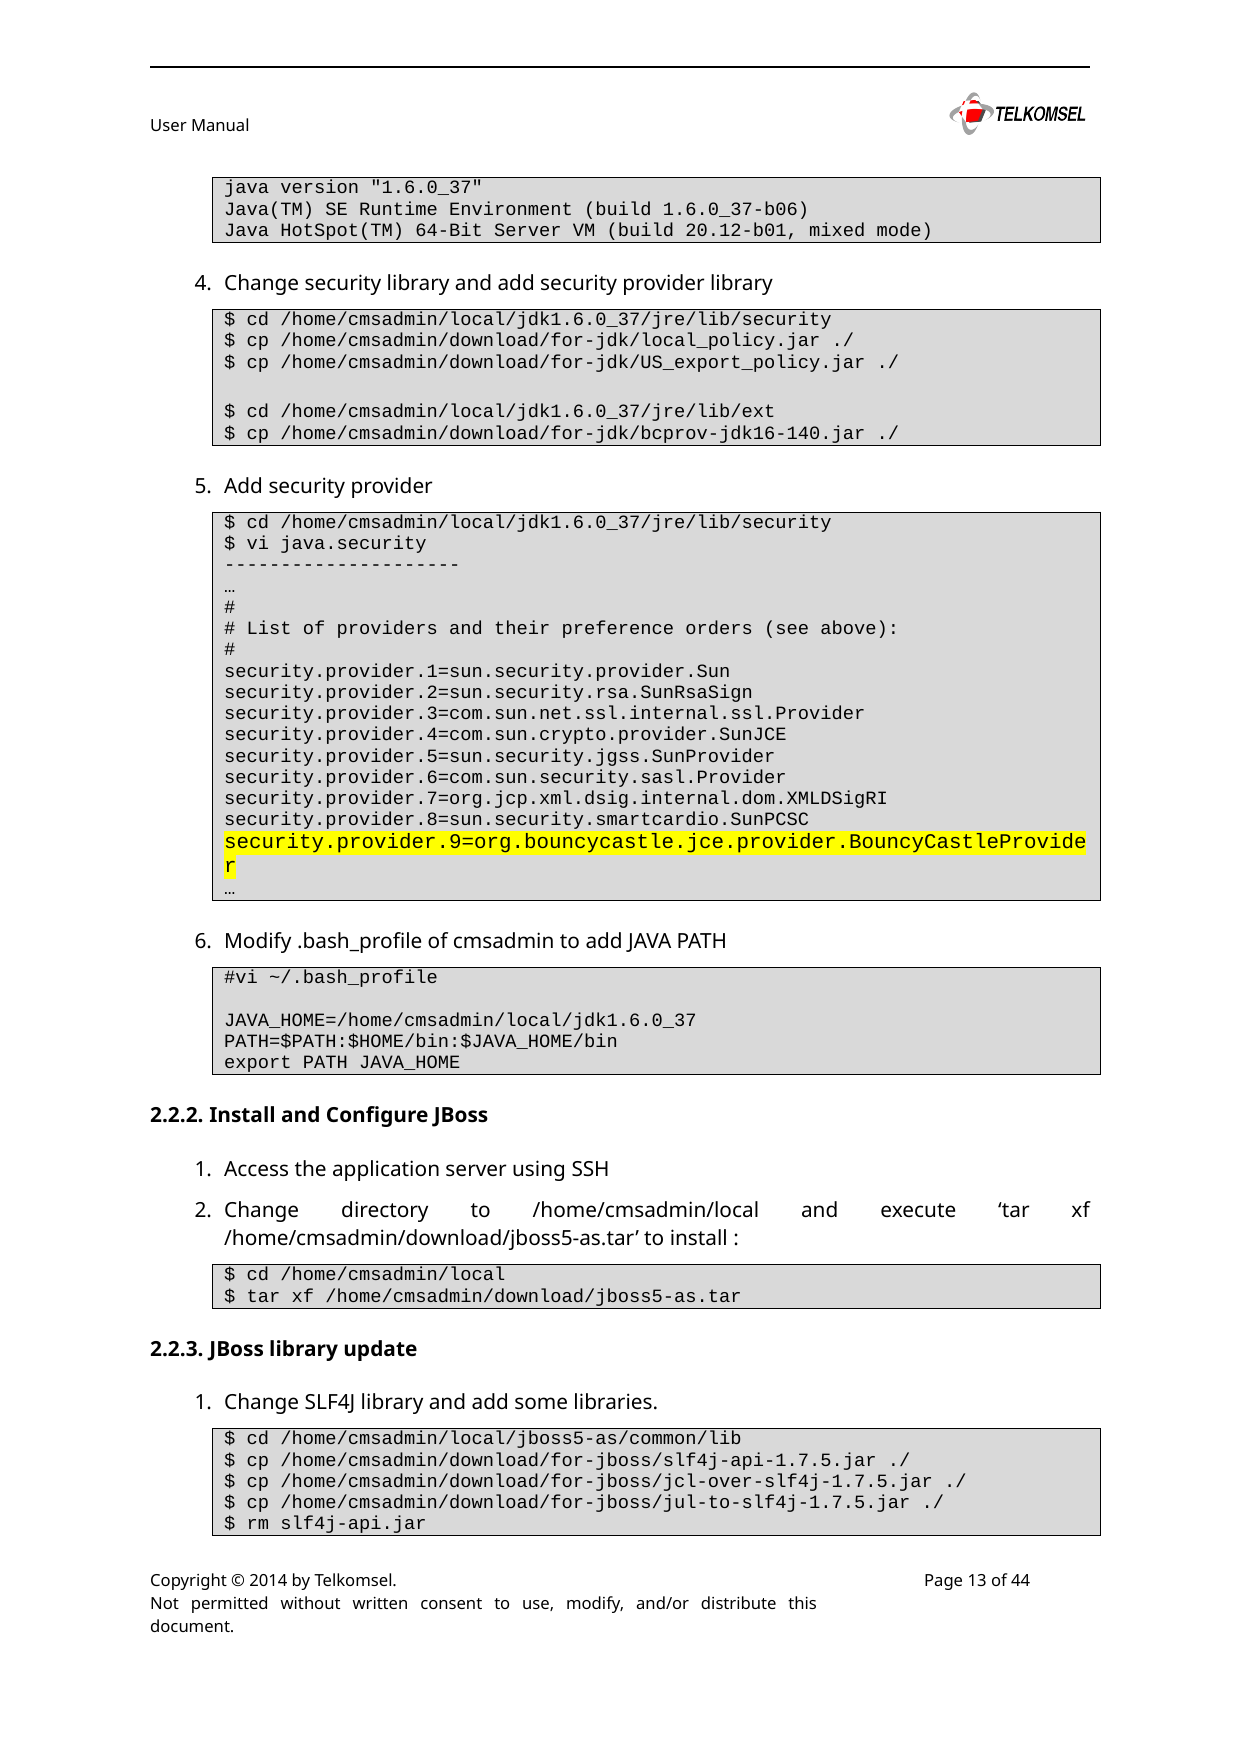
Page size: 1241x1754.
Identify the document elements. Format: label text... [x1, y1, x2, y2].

subtitle Install and Configure JBoss [150, 1100, 1090, 1129]
table_header $ cd /home/cmsadmin/local/jdk1.6.0_37/jre/lib/security $ cp /home/cmsadmin/download/for-jdk/local_policy.jar ./ $ cp /home/cmsadmin/download/for-jdk/US_export_policy.jar ./ $ cd /home/cmsadmin/local/jdk1.6.0_37/jre/lib/ext $ cp /home/cmsadmin/download/for-jdk/bcprov-jdk16-140.jar ./ [213, 310, 1100, 445]
picture [946, 88, 1088, 136]
table_header #vi ~/.bash_profile JAVA_HOME=/home/cmsadmin/local/jdk1.6.0_37 PATH=$PATH:$HOME/bin:$JAVA_HOME/bin export PATH JAVA_HOME [213, 968, 1100, 1074]
list Change SLF4J library and add some libraries. [194, 1387, 1090, 1416]
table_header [213, 178, 1100, 242]
table_header $ cd /home/cmsadmin/local $ tar xf /home/cmsadmin/download/jboss5-as.tar [213, 1265, 1100, 1308]
table_header $ cd /home/cmsadmin/local/jboss5-as/common/lib $ cp /home/cmsadmin/download/for-jboss/slf4j-api-1.7.5.jar ./ $ cp /home/cmsadmin/download/for-jboss/jcl-over-slf4j-1.7.5.jar ./ $ cp /home/cmsadmin/download/for-jboss/jul-to-slf4j-1.7.5.jar ./ $ rm slf4j-api.jar [213, 1429, 1100, 1535]
table_header $ cd /home/cmsadmin/local/jdk1.6.0_37/jre/lib/security $ vi java.security --------------------- … # # List of providers and their preference orders (see above): # security.provider.1=sun.security.provider.Sun security.provider.2=sun.security.rsa.SunRsaSign security.provider.3=com.sun.net.ssl.internal.ssl.Provider security.provider.4=com.sun.crypto.provider.SunJCE security.provider.5=sun.security.jgss.SunProvider security.provider.6=com.sun.security.sasl.Provider security.provider.7=org.jcp.xml.dsig.internal.dom.XMLDSigRI security.provider.8=sun.security.smartcardio.SunPCSC security.provider.9=org.bouncycastle.jce.provider.BouncyCastleProvider … [213, 513, 1100, 900]
list Access the application server using SSH [194, 1154, 1090, 1182]
list Modify .bash_profile of cmsadmin to add JAVA PATH [194, 926, 1090, 954]
subtitle JBoss library update [150, 1334, 1090, 1362]
list Change security library and add security provider library [194, 268, 1090, 296]
list Change directory to /home/cmsadmin/local and execute ‘tar xf /home/cmsadmin/download/jboss5-as.tar’ to install : [194, 1195, 1090, 1252]
list Add security provider [194, 471, 1090, 499]
